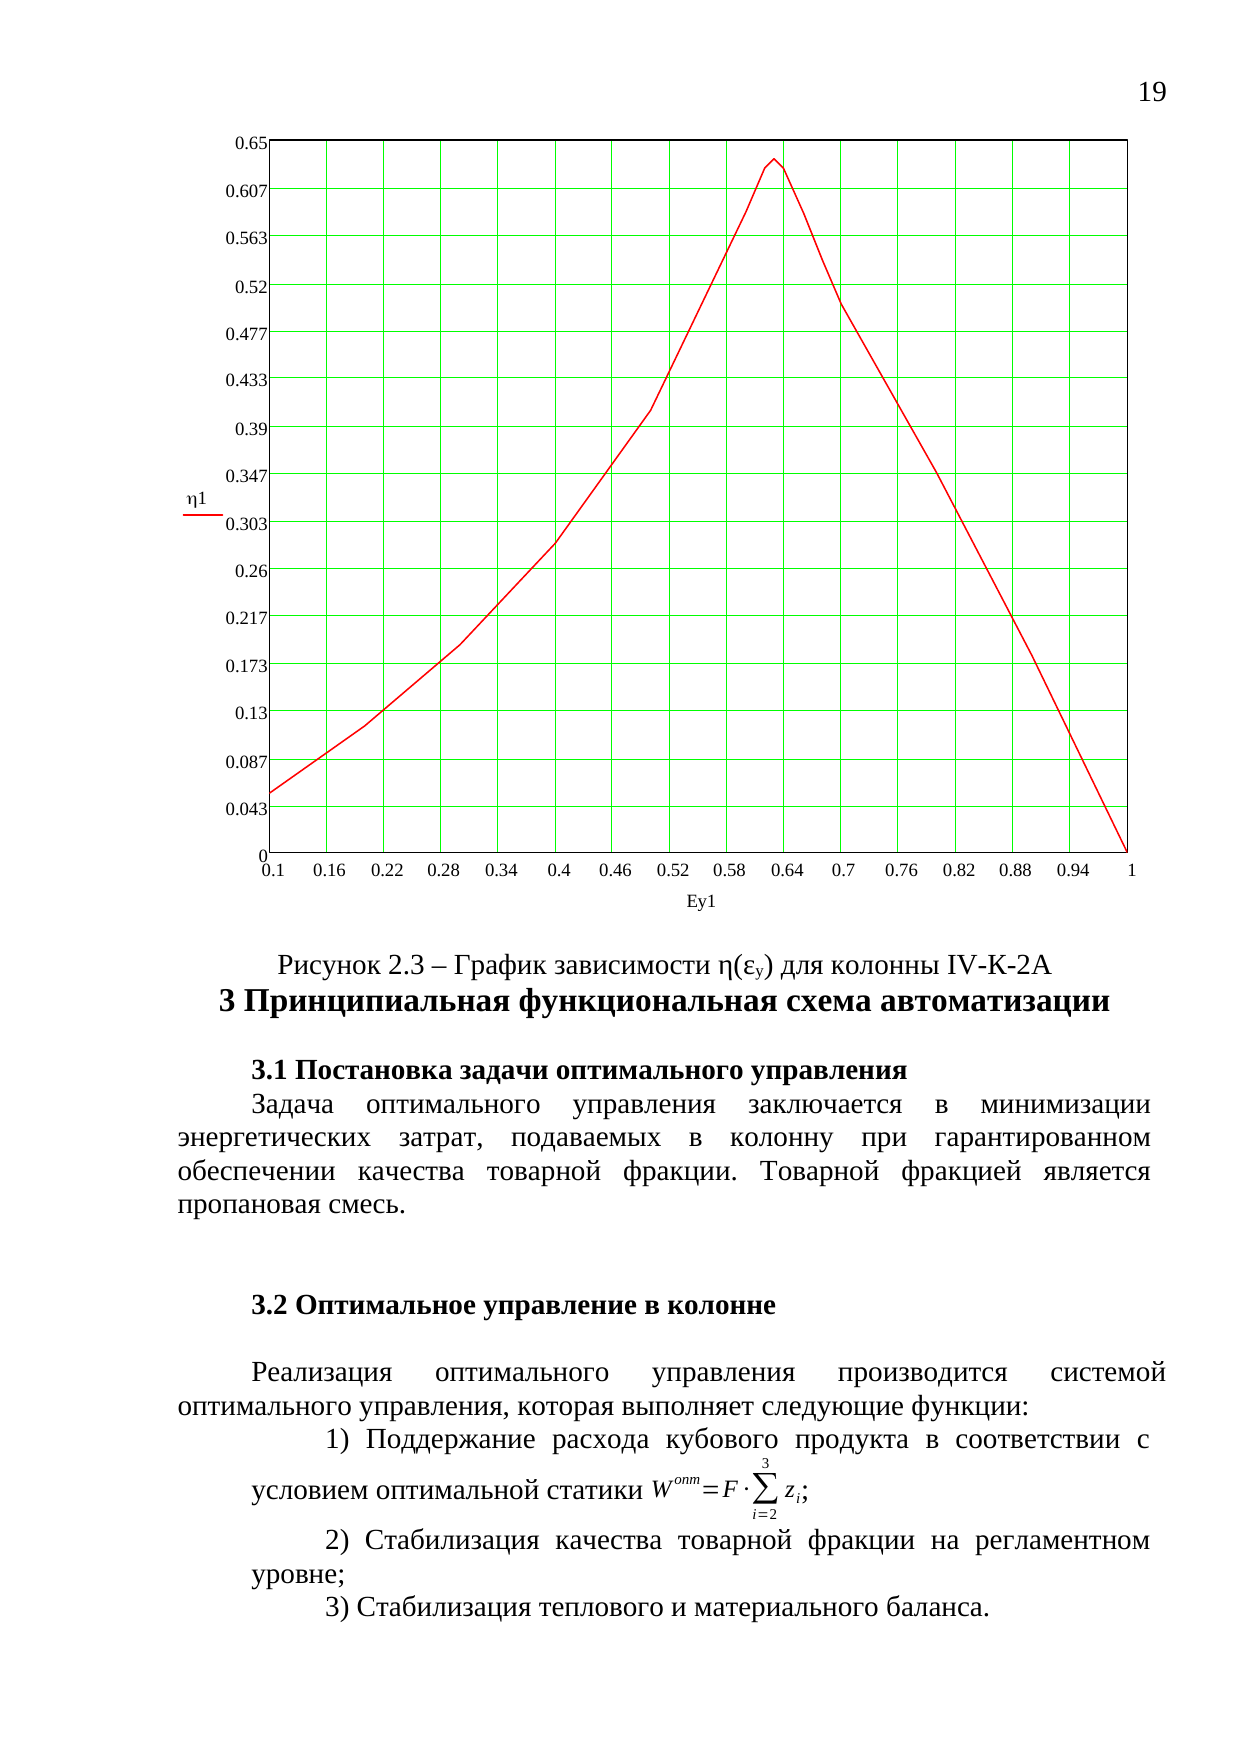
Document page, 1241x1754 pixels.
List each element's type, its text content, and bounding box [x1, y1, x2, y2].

text 3.1 Постановка задачи оптимального управления [177, 1052, 1152, 1086]
text 3) Стабилизация теплового и материального баланса. [177, 1589, 1167, 1623]
text 3 Принципиальная функциональная схема автоматизации [177, 981, 1152, 1019]
text Реализация оптимального управления производится системой оптимального управления, которая выполняет следующие функции: [177, 1354, 1167, 1421]
text Задача оптимального управления заключается в минимизации энергетических затрат, подаваемых в колонну при гарантированном обеспечении качества товарной фракции. Товарной фракцией является пропановая смесь. [177, 1086, 1152, 1220]
text 3.2 Оптимальное управление в колонне [177, 1287, 1152, 1321]
text 1) Поддержание расхода кубового продукта в соответствии с условием оптимальной статики ; [177, 1421, 1167, 1522]
text Рисунок 2.3 – График зависимости η(εy) для колонны IV-К-2А [177, 947, 1152, 981]
text 2) Стабилизация качества товарной фракции на регламентном уровне; [177, 1522, 1167, 1589]
